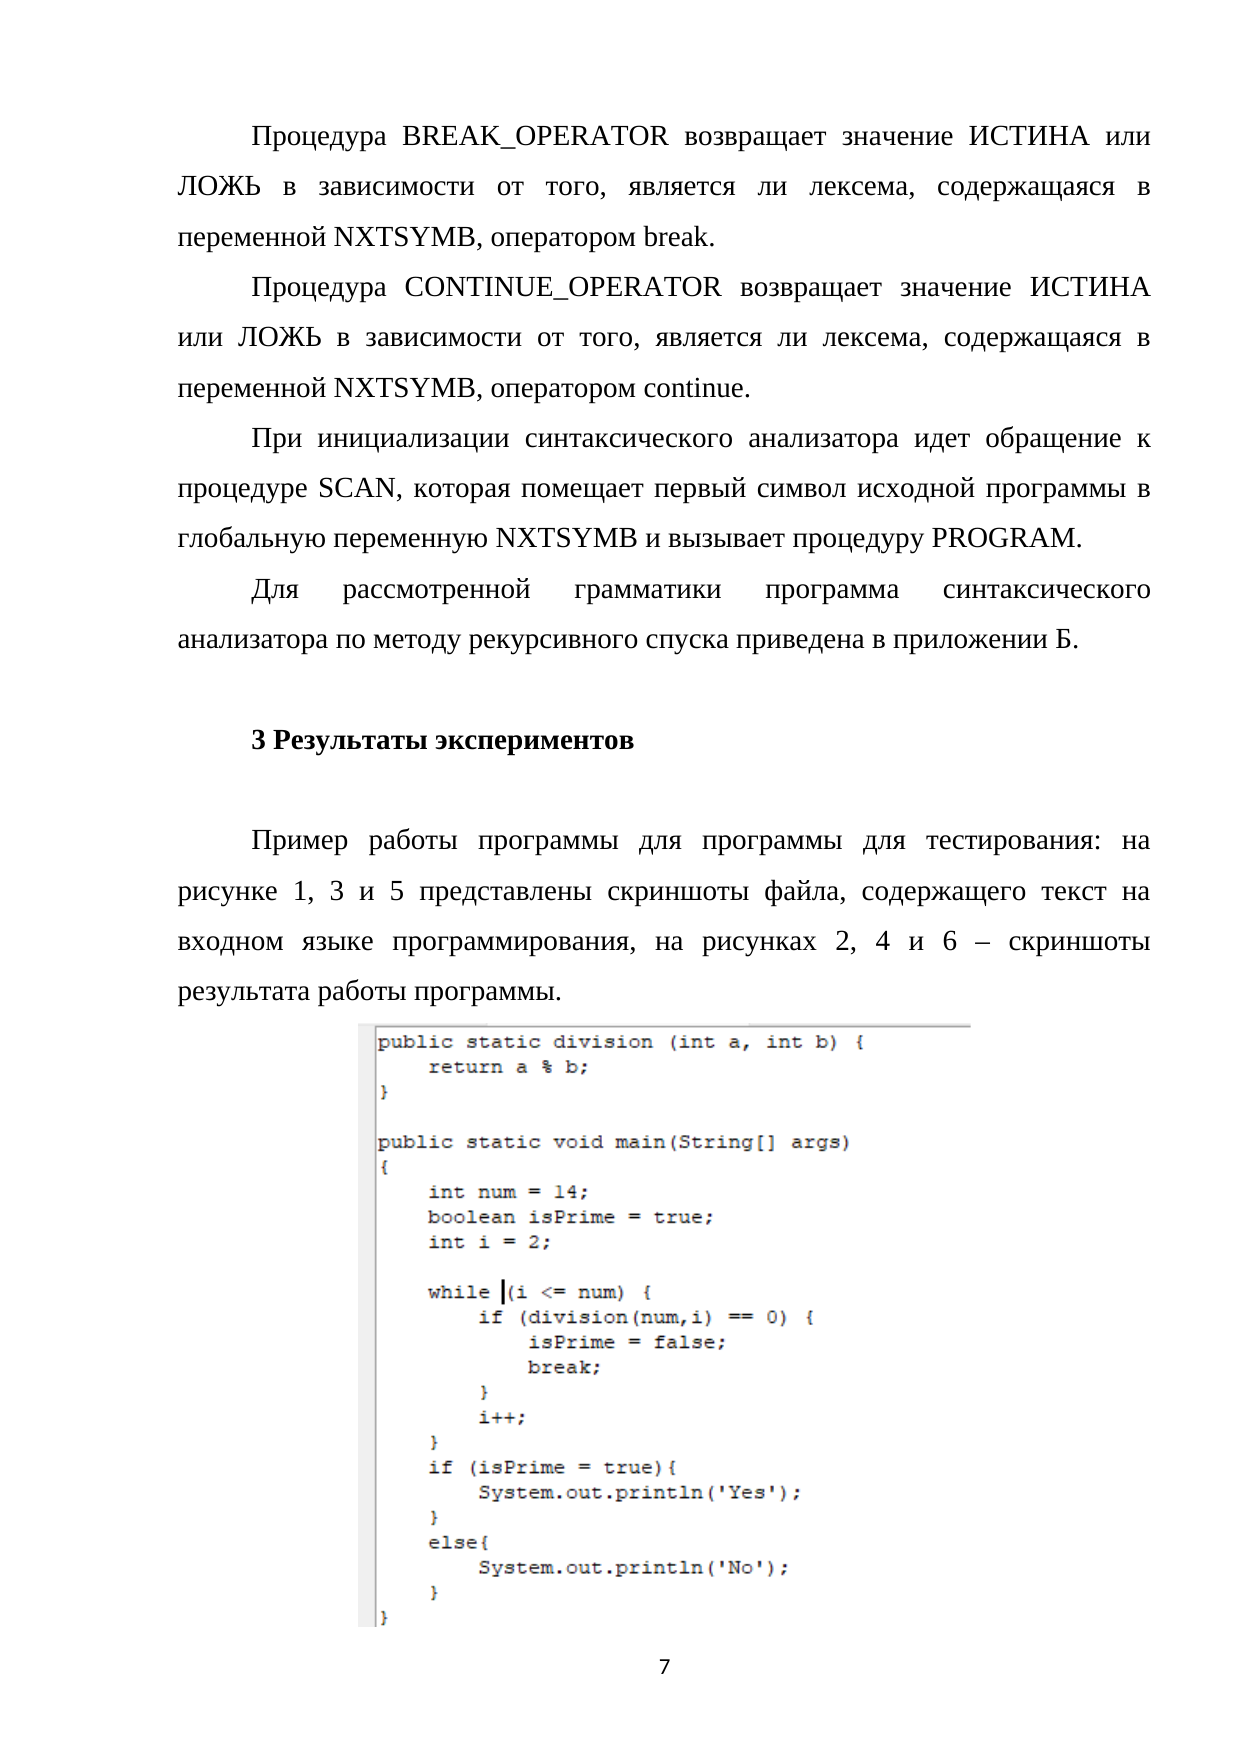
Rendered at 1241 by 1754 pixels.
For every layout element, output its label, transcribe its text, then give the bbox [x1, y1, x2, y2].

text Процедура BREAK_OPERATOR возвращает значение ИСТИНА или ЛОЖЬ в зависимости от того, является ли лексема, содержащаяся в переменной NXTSYMB, оператором break. [177, 118, 1152, 252]
text Для рассмотренной грамматики программа синтаксического анализатора по методу рекурсивного спуска приведена в приложении Б. [177, 571, 1152, 655]
text При инициализации синтаксического анализатора идет обращение к процедуре SCAN, которая помещает первый символ исходной программы в глобальную переменную NXTSYMB и вызывает процедуру PROGRAM. [177, 420, 1152, 554]
picture [358, 1023, 971, 1627]
text Пример работы программы для программы для тестирования: на рисунке 1, 3 и 5 представлены скриншоты файла, содержащего текст на входном языке программирования, на рисунках 2, 4 и 6 – скриншоты результата работы программы. [177, 822, 1152, 1007]
text 3 Результаты экспериментов [177, 722, 1152, 755]
text Процедура CONTINUE_OPERATOR возвращает значение ИСТИНА или ЛОЖЬ в зависимости от того, является ли лексема, содержащаяся в переменной NXTSYMB, оператором continue. [177, 269, 1152, 403]
